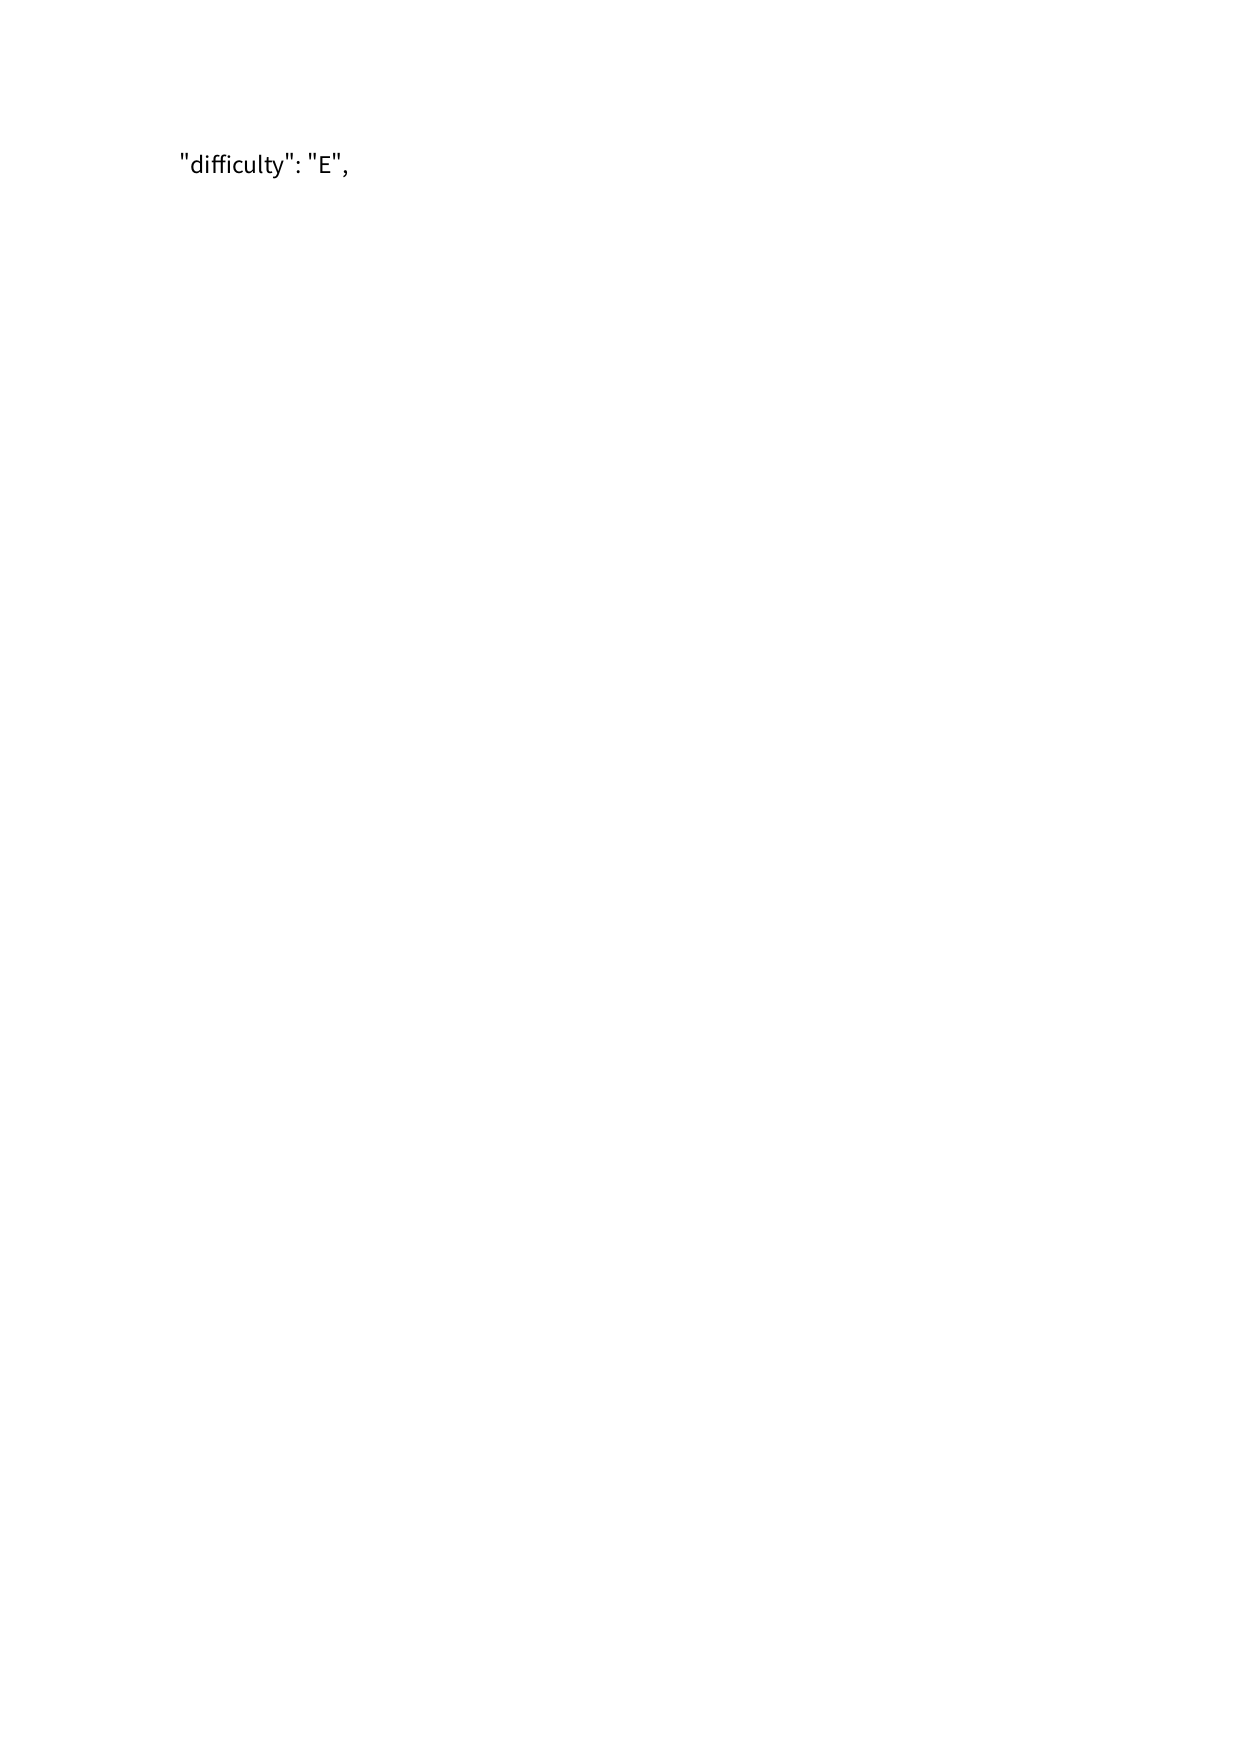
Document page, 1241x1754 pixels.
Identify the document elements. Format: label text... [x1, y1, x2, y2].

list "difficulty": "E", [118, 147, 1122, 180]
